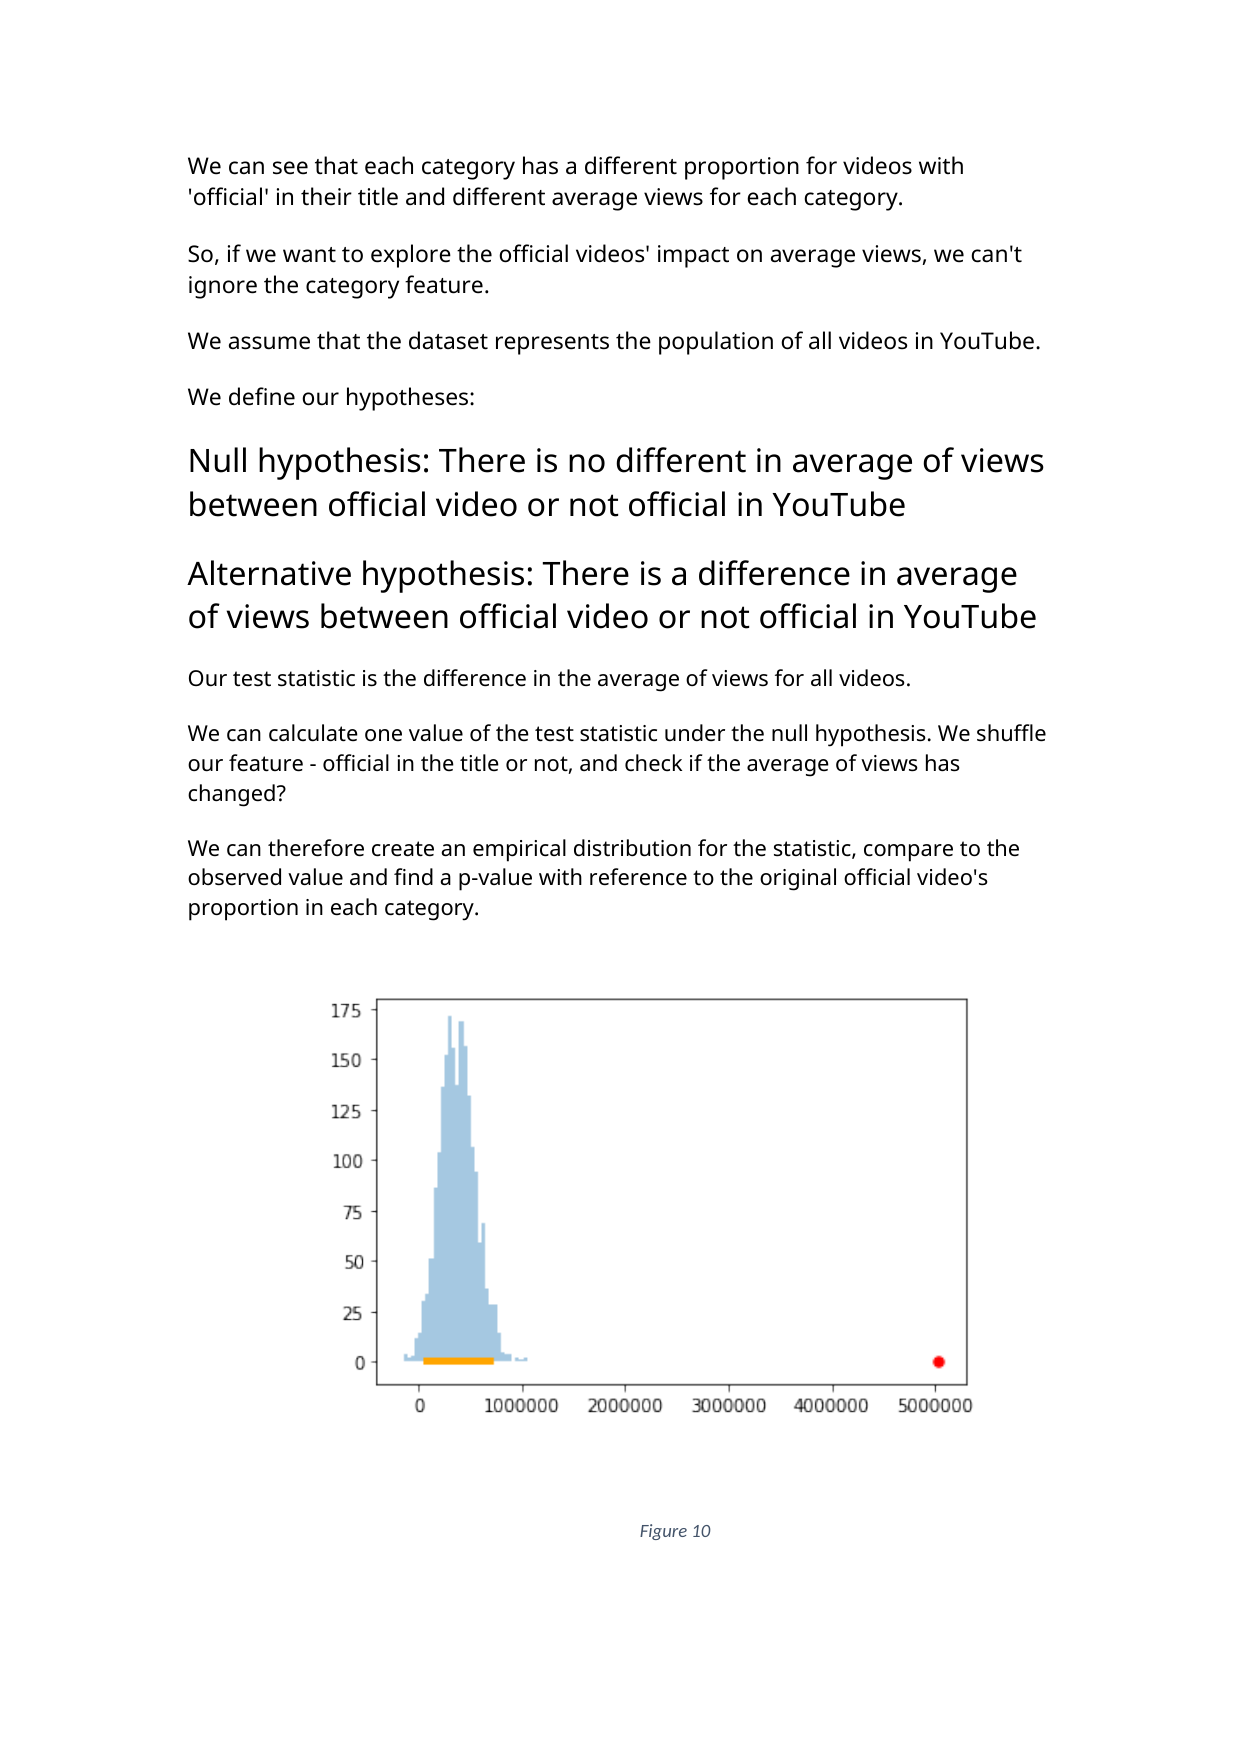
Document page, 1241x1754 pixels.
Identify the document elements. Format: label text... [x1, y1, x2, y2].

text So, if we want to explore the official videos' impact on average views, we can't ignore the category feature. [187, 237, 1053, 300]
text We can see that each category has a different proportion for videos with 'official' in their title and different average views for each category. [187, 150, 1053, 212]
text Our test statistic is the difference in the average of views for all videos. [187, 663, 1053, 693]
text We assume that the dataset represents the population of all videos in YouTube. [187, 325, 1053, 356]
text We can calculate one value of the test statistic under the null hypothesis. We shuffle our feature - official in the title or not, and check if the average of views has changed? [187, 718, 1053, 807]
picture [318, 988, 986, 1427]
text Null hypothesis: There is no different in average of views between official video or not official in YouTube [187, 437, 1053, 525]
text We define our hypotheses: [187, 381, 1053, 412]
text Alternative hypothesis: There is a difference in average of views between official video or not official in YouTube [187, 550, 1053, 638]
text We can therefore create an empirical distribution for the statistic, compare to the observed value and find a p-value with reference to the original official video's proportion in each category. [187, 832, 1053, 922]
